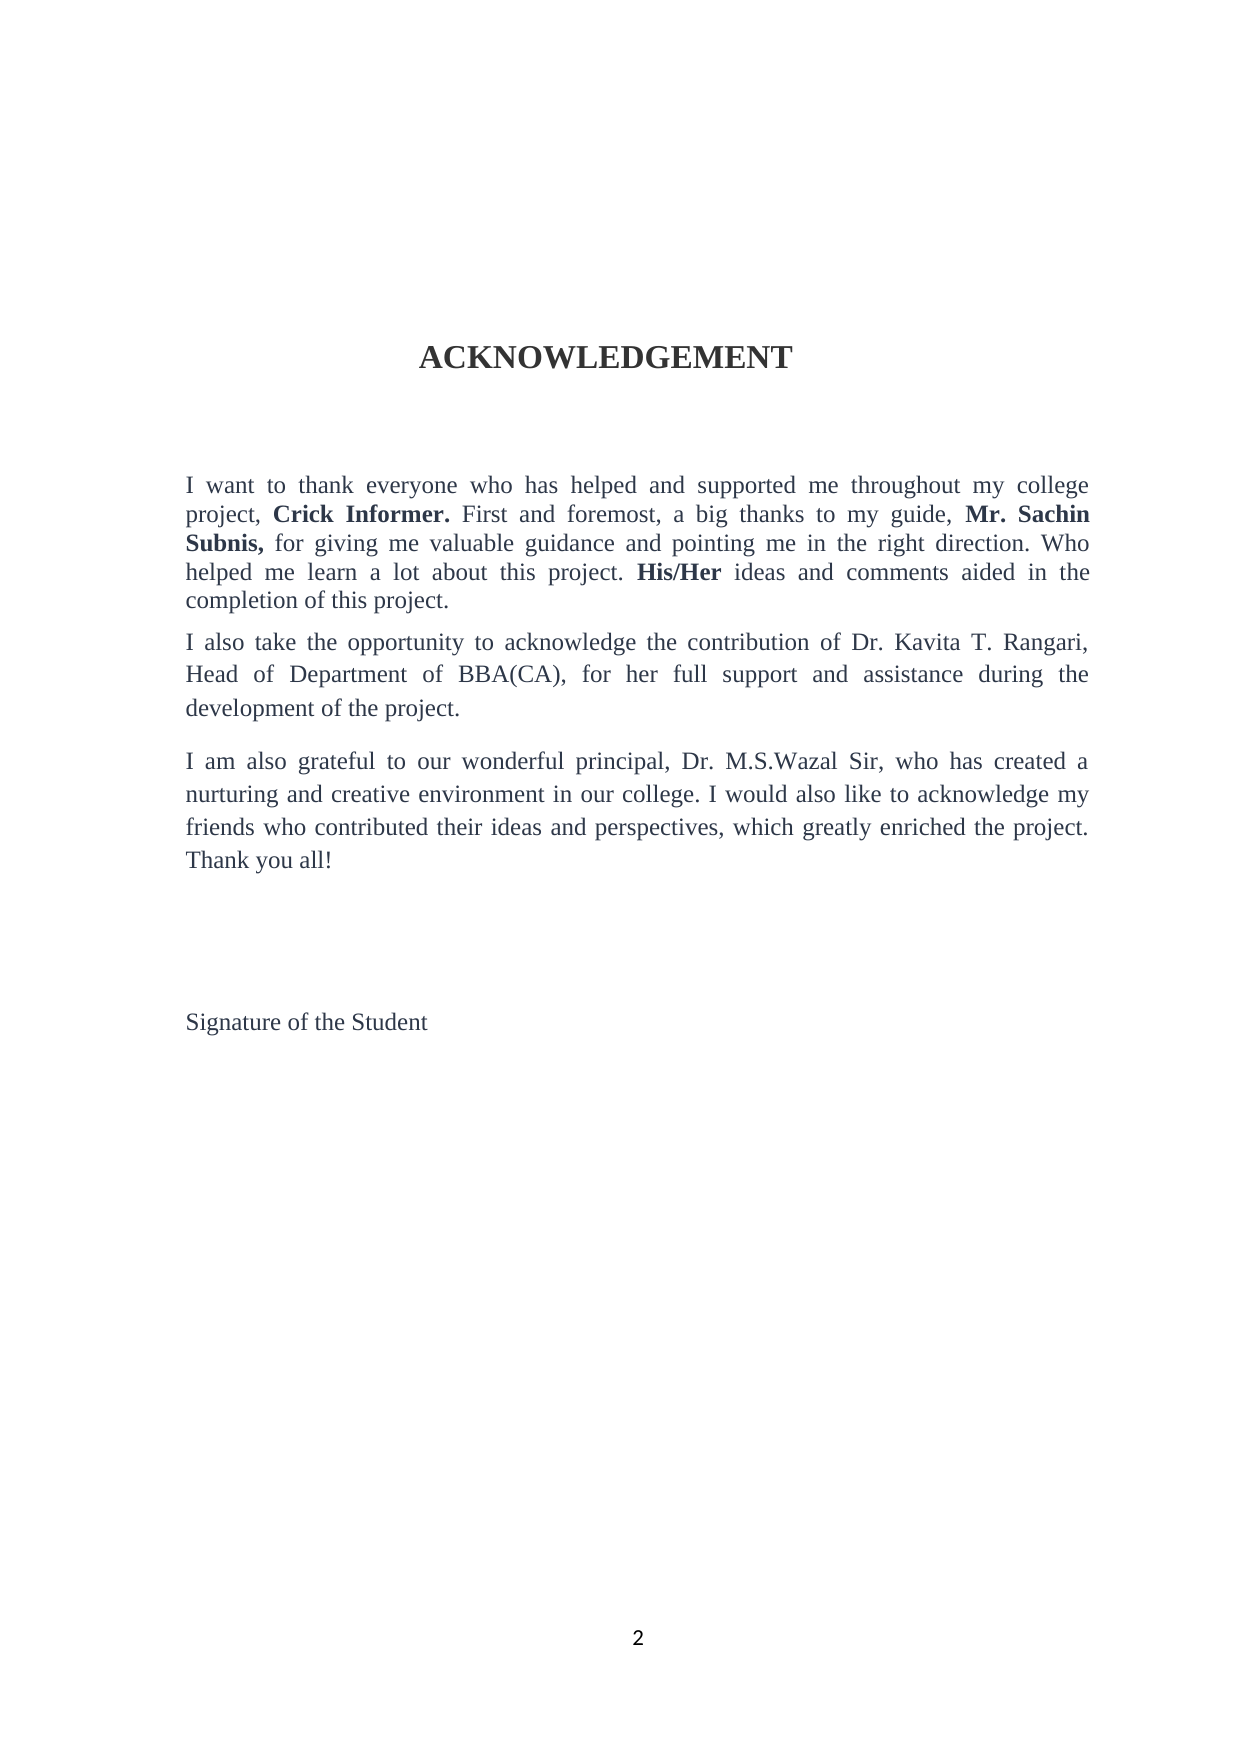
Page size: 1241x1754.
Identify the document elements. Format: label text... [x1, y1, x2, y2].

text I also take the opportunity to acknowledge the contribution of Dr. Kavita T. Rangari, Head of Department of BBA(CA), for her full support and assistance during the development of the project. [185, 627, 1090, 721]
text ACKNOWLEDGEMENT [185, 337, 1090, 375]
text I am also grateful to our wonderful principal, Dr. M.S.Wazal Sir, who has created a nurturing and creative environment in our college. I would also like to acknowledge my friends who contributed their ideas and perspectives, which greatly enriched the project. Thank you all! [185, 746, 1090, 874]
text Signature of the Student [185, 1007, 1090, 1036]
text I want to thank everyone who has helped and supported me throughout my college project, Crick Informer. First and foremost, a big thanks to my guide, Mr. Sachin Subnis, for giving me valuable guidance and pointing me in the right direction. Who helped me learn a lot about this project. His/Her ideas and comments aided in the completion of this project. [185, 470, 1090, 614]
